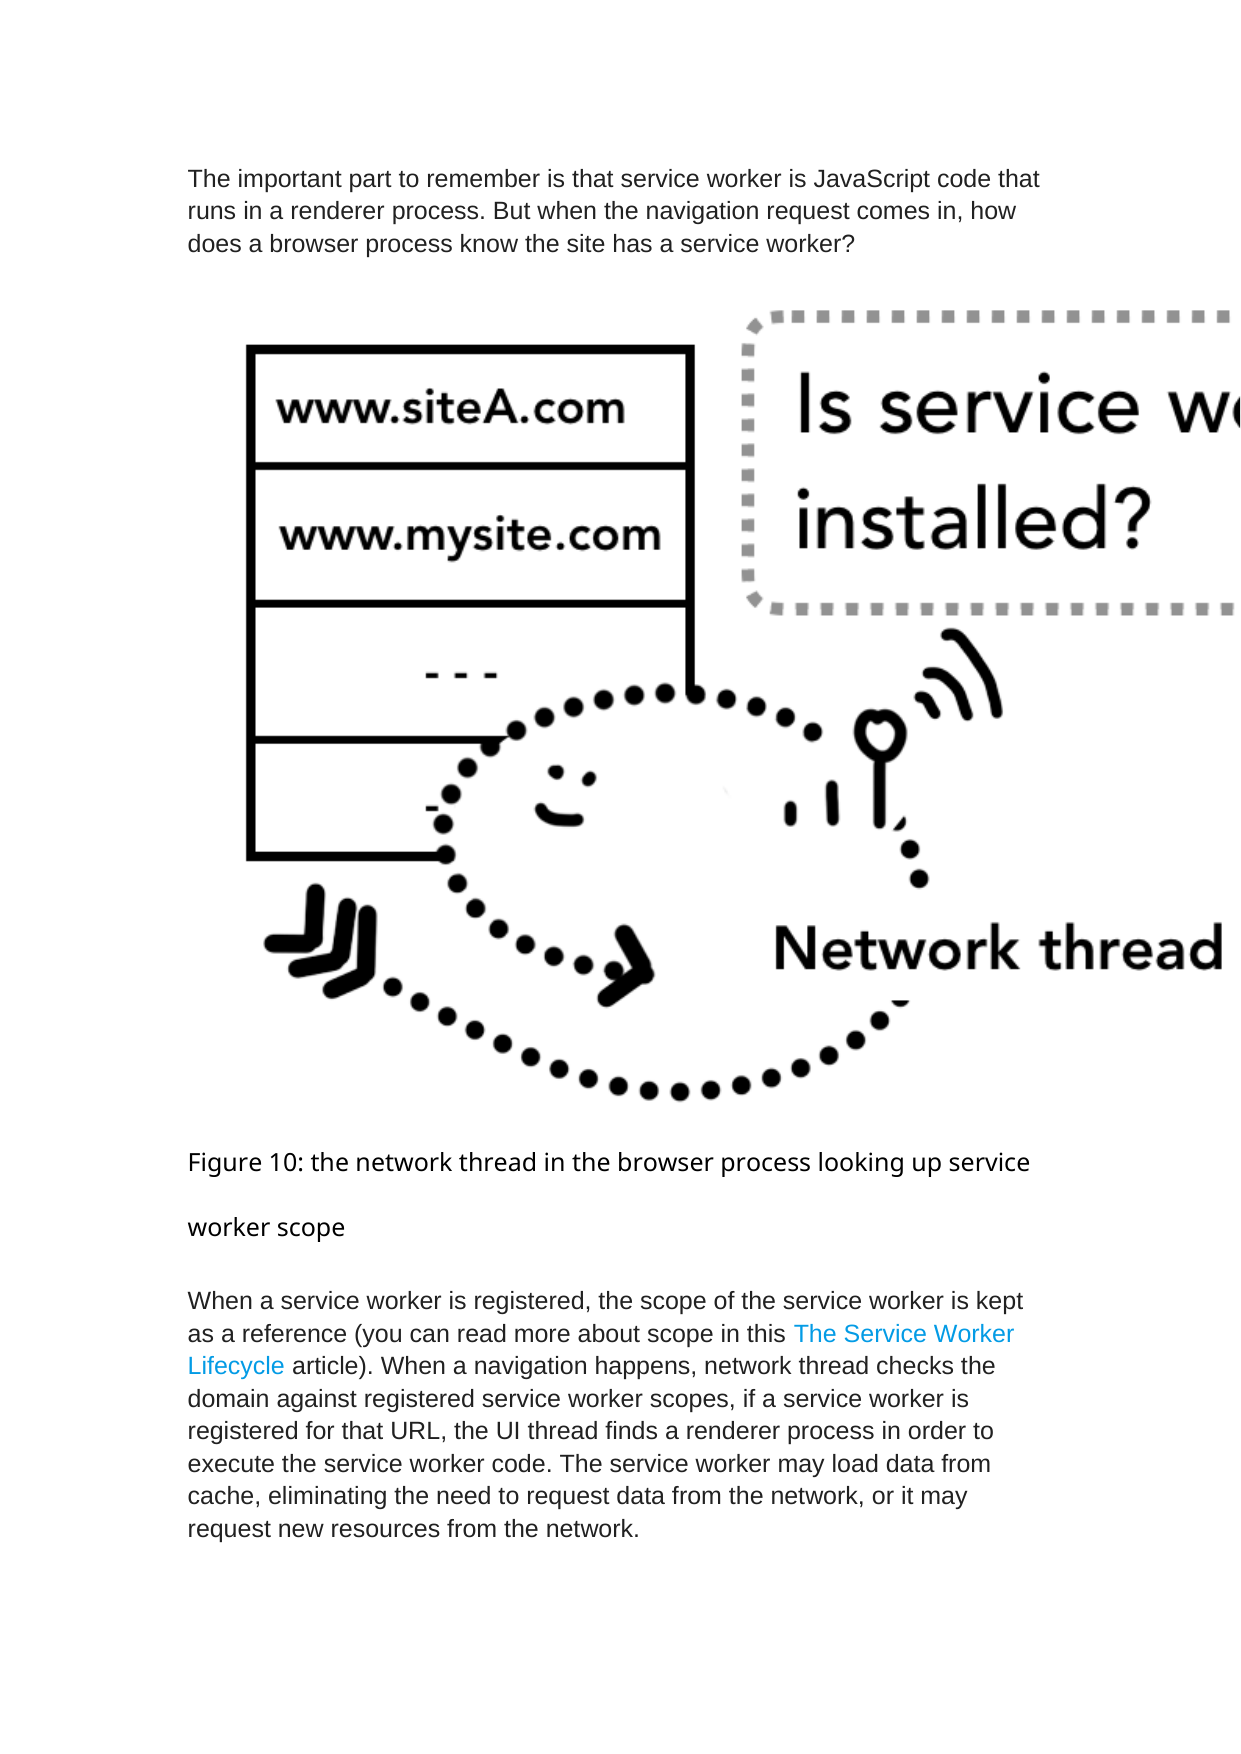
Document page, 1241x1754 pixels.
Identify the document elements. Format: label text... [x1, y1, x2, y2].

text The important part to remember is that service worker is JavaScript code that runs in a renderer process. But when the navigation request comes in, how does a browser process know the site has a service worker? [187, 162, 1053, 259]
text When a service worker is registered, the scope of the service worker is kept as a reference (you can read more about scope in this The Service Worker Lifecycle article). When a navigation happens, network thread checks the domain against registered service worker scopes, if a service worker is registered for that URL, the UI thread finds a renderer process in order to execute the service worker code. The service worker may load data from cache, eliminating the need to request data from the network, or it may request new resources from the network. [187, 1284, 1053, 1544]
picture [187, 284, 1241, 1129]
text Figure 10: the network thread in the browser process looking up service worker scope [187, 1129, 1053, 1259]
